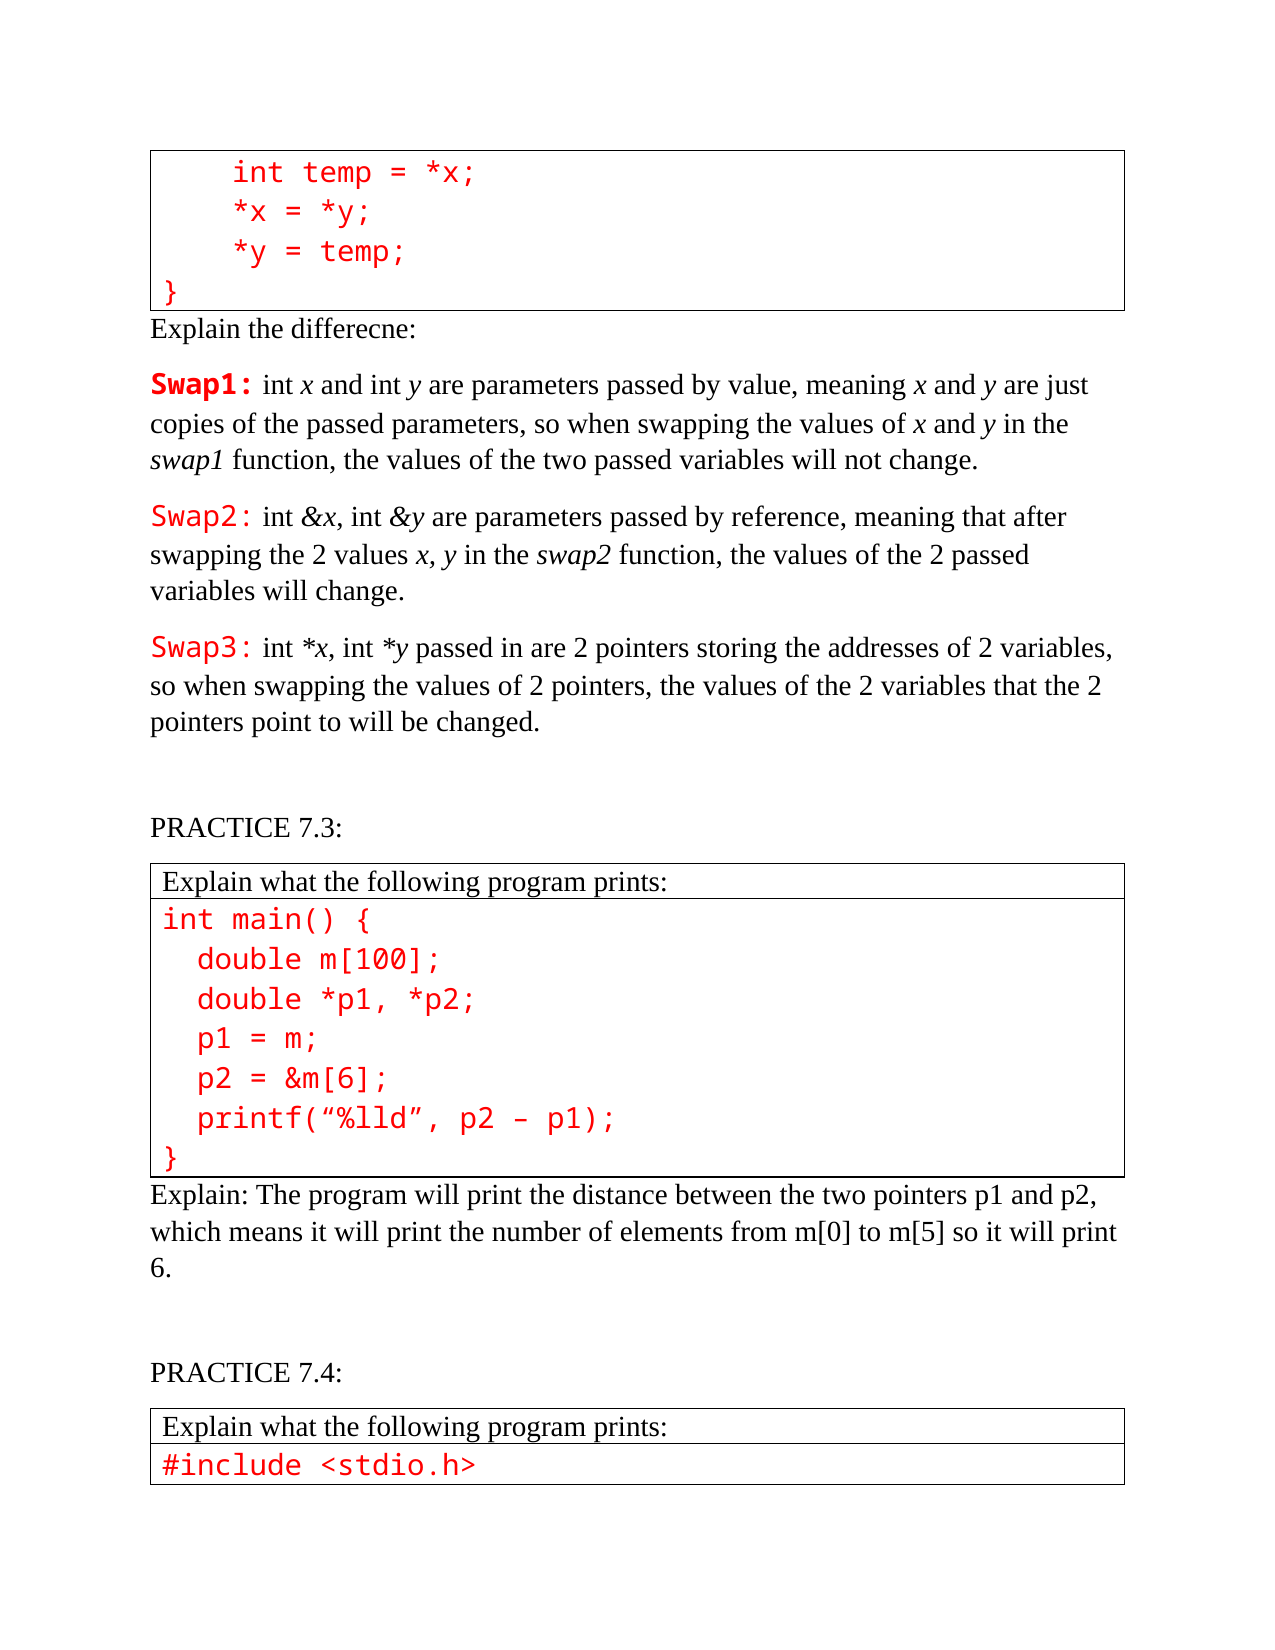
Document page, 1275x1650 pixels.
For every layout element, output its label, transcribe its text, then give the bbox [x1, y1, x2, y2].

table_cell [151, 151, 1124, 310]
text PRACTICE 7.3: [150, 810, 1125, 844]
table_header Explain what the following program prints: [151, 1409, 1124, 1443]
table_cell int main() { double m[100]; double *p1, *p2; p1 = m; p2 = &m[6]; printf(“%lld”, p2 – p1); } [151, 899, 1124, 1176]
text Swap2: int &x, int &y are parameters passed by reference, meaning that after swapping the 2 values ​​x, y in the swap2 function, the values ​​of the 2 passed variables will change. [150, 495, 1125, 607]
text PRACTICE 7.4: [150, 1355, 1125, 1389]
text Explain the differecne: [150, 311, 1125, 344]
text Explain: The program will print the distance between the two pointers p1 and p2, which means it will print the number of elements from m[0] to m[5] so it will print 6. [150, 1178, 1125, 1283]
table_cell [151, 1444, 1124, 1483]
text Swap3: int *x, int *y passed in are 2 pointers storing the addresses of 2 variables, so when swapping the values ​​of 2 pointers, the values ​​of the 2 variables that the 2 pointers point to will be changed. [150, 626, 1125, 738]
text Swap1: int x and int y are parameters passed by value, meaning x and y are just copies of the passed parameters, so when swapping the values ​​of x and y in the swap1 function, the values ​​of the two passed variables will not change. [150, 364, 1125, 476]
table_header Explain what the following program prints: [151, 864, 1124, 898]
